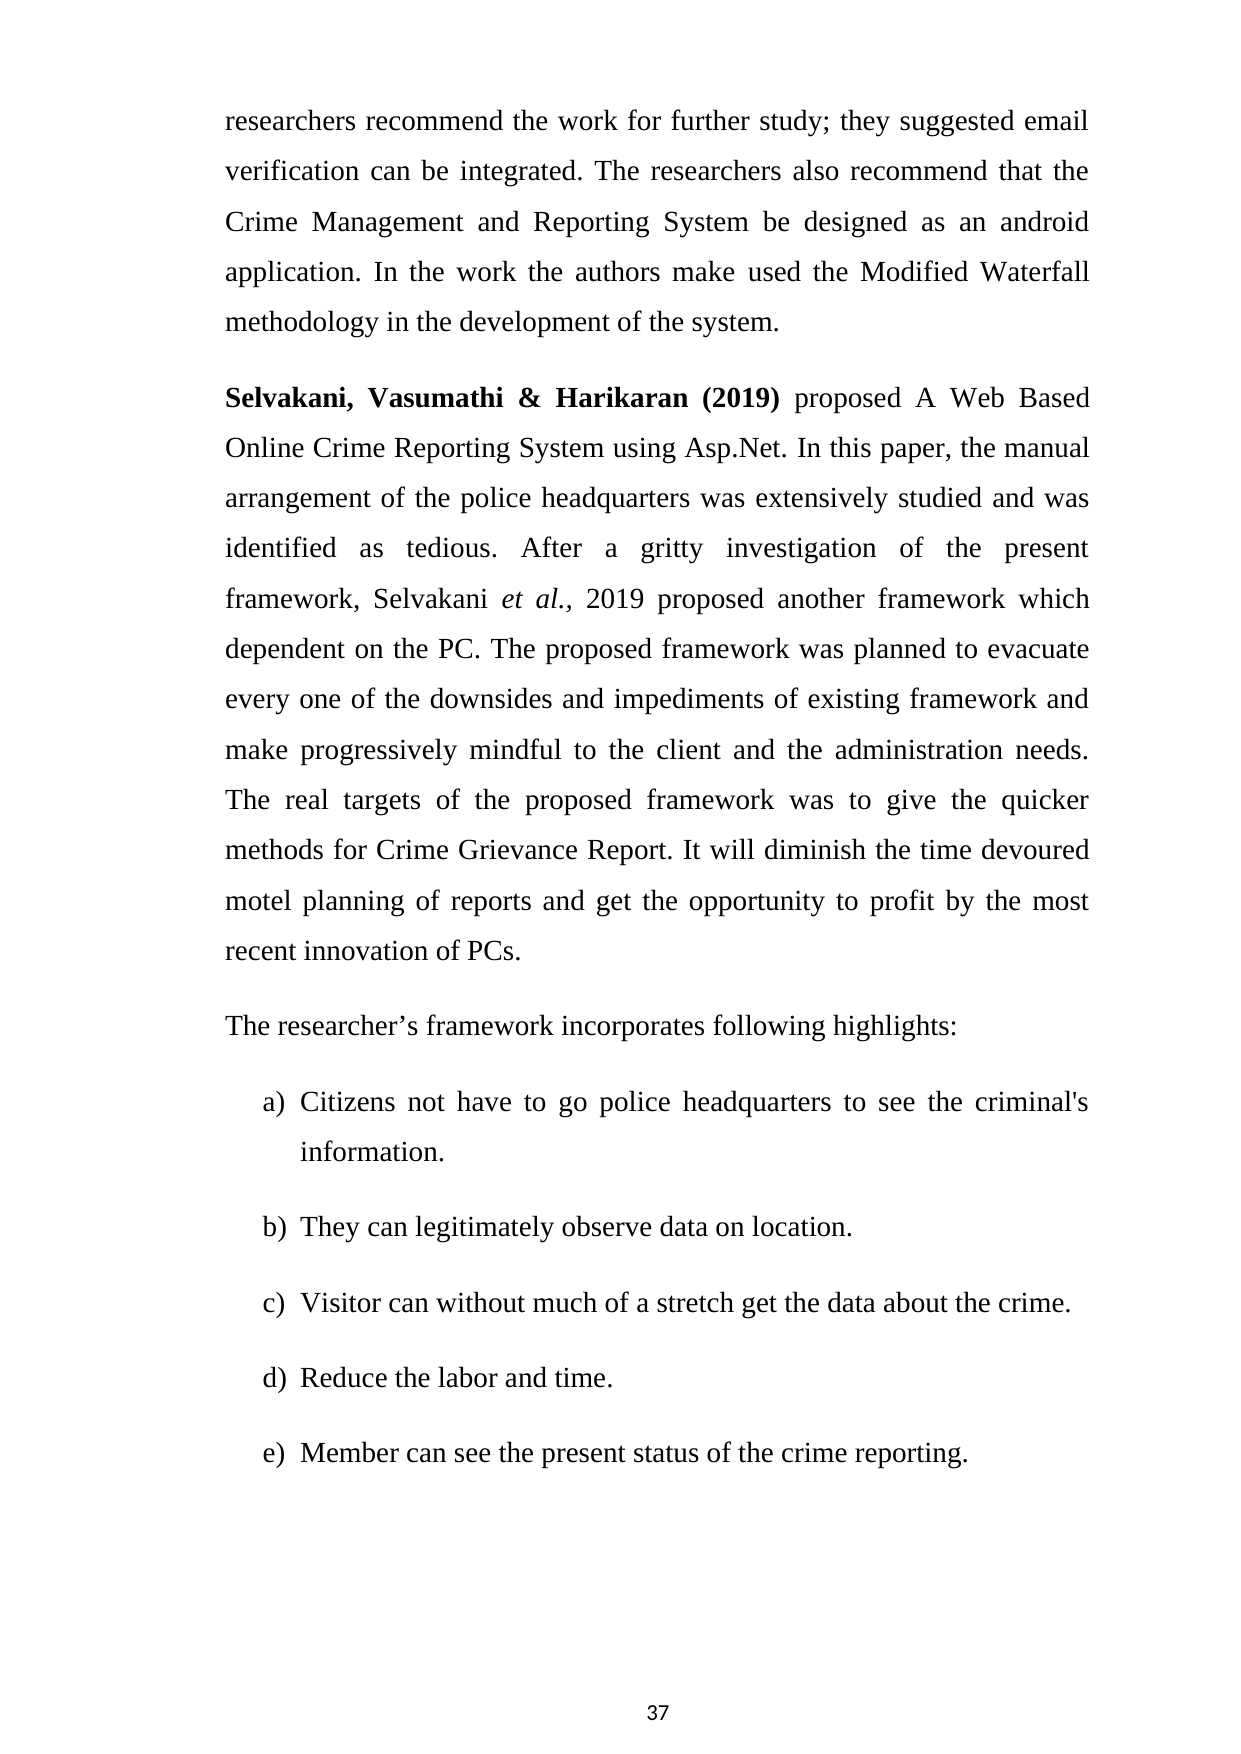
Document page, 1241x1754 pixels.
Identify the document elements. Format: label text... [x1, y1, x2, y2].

list Visitor can without much of a stretch get the data about the crime. [262, 1285, 1090, 1318]
list Reduce the labor and time. [262, 1360, 1090, 1393]
text Selvakani, Vasumathi & Harikaran (2019) proposed A Web Based Online Crime Reporting System using Asp.Net. In this paper, the manual arrangement of the police headquarters was extensively studied and was identified as tedious. After a gritty investigation of the present framework, Selvakani et al., 2019 proposed another framework which dependent on the PC. The proposed framework was planned to evacuate every one of the downsides and impediments of existing framework and make progressively mindful to the client and the administration needs. The real targets of the proposed framework was to give the quicker methods for Crime Grievance Report. It will diminish the time devoured motel planning of reports and get the opportunity to profit by the most recent innovation of PCs. [225, 380, 1090, 967]
list They can legitimately observe data on location. [262, 1209, 1090, 1243]
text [225, 103, 1090, 338]
list Citizens not have to go police headquarters to see the criminal's information. [262, 1084, 1090, 1168]
list Member can see the present status of the crime reporting. [262, 1435, 1090, 1469]
text The researcher’s framework incorporates following highlights: [225, 1008, 1090, 1042]
